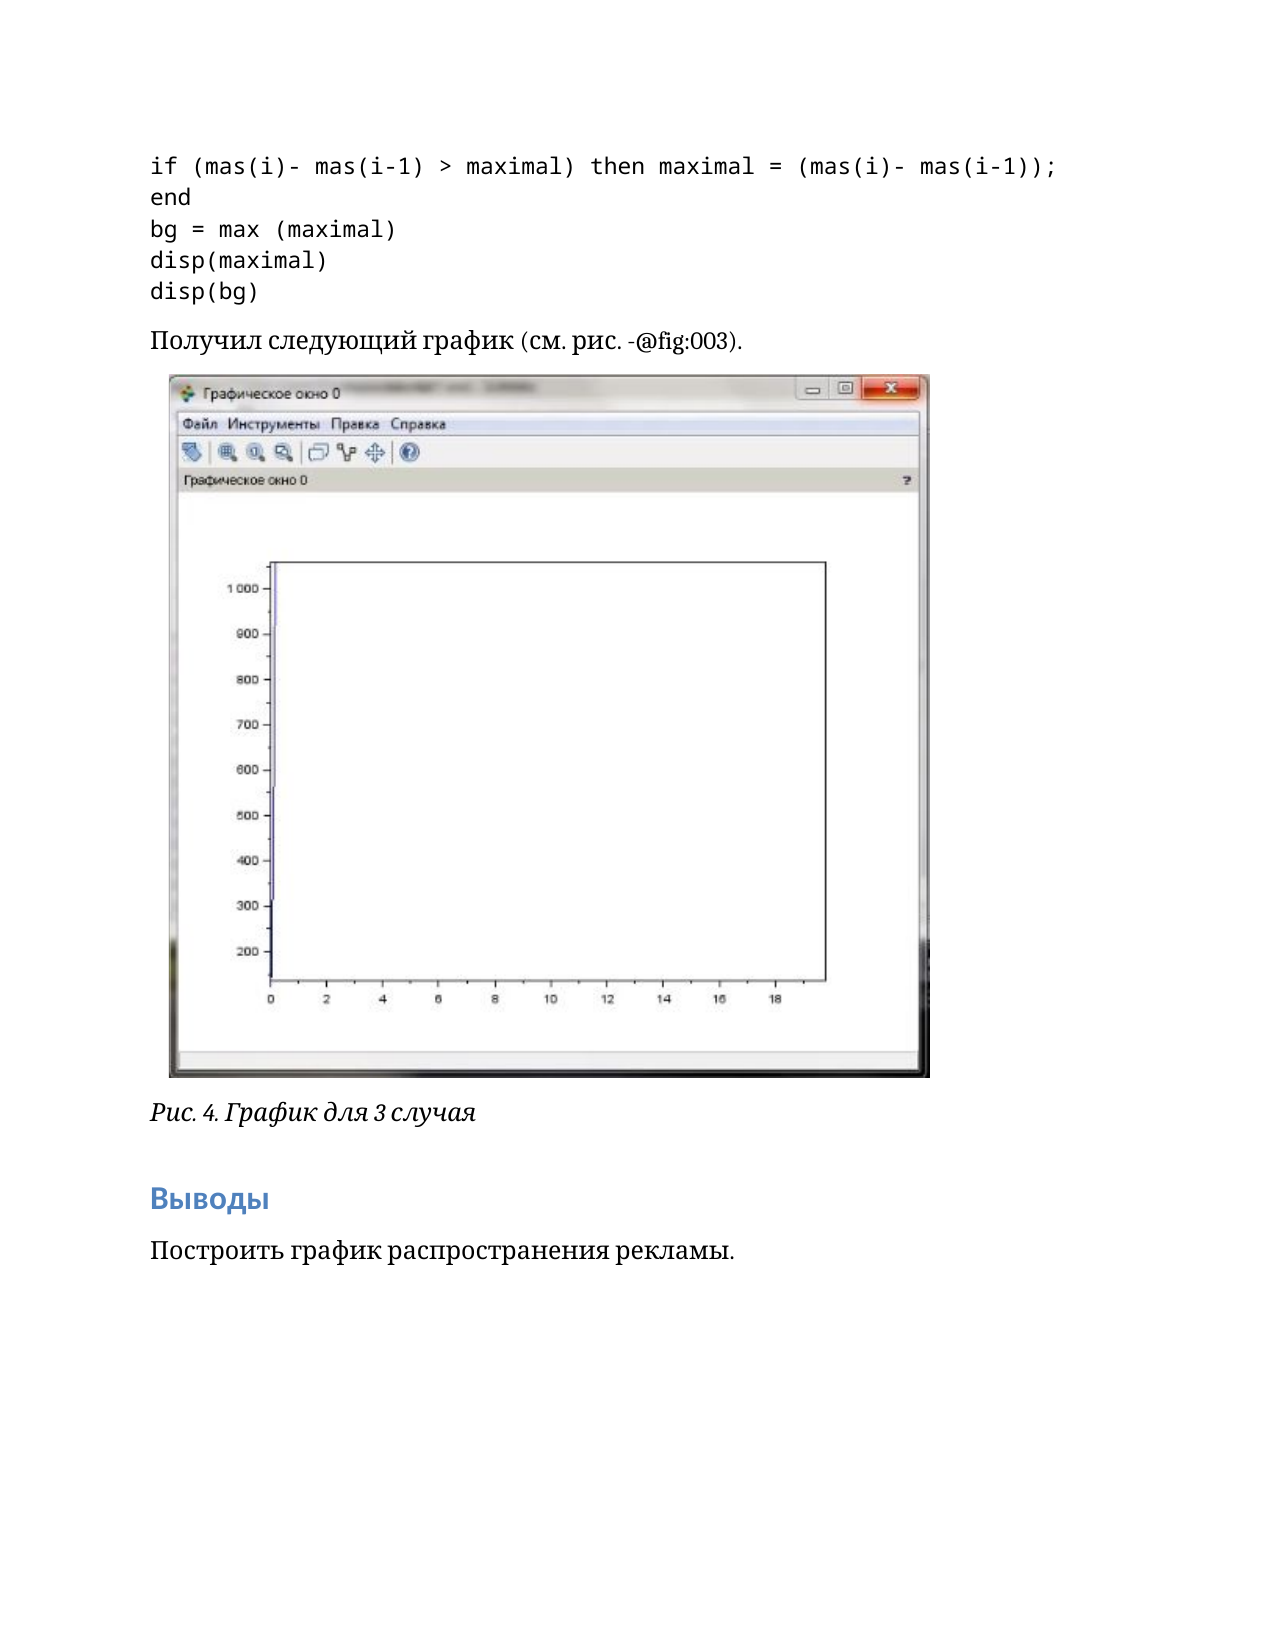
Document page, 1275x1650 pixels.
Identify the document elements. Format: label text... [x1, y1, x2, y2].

text Рис. 4. График для 3 случая [150, 1098, 1125, 1127]
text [150, 150, 1125, 306]
picture [168, 374, 930, 1078]
text Получил следующий график (см. рис. -@fig:003). [150, 327, 1125, 356]
text Построить график распространения рекламы. [150, 1237, 1125, 1266]
subtitle Выводы [150, 1177, 1125, 1218]
